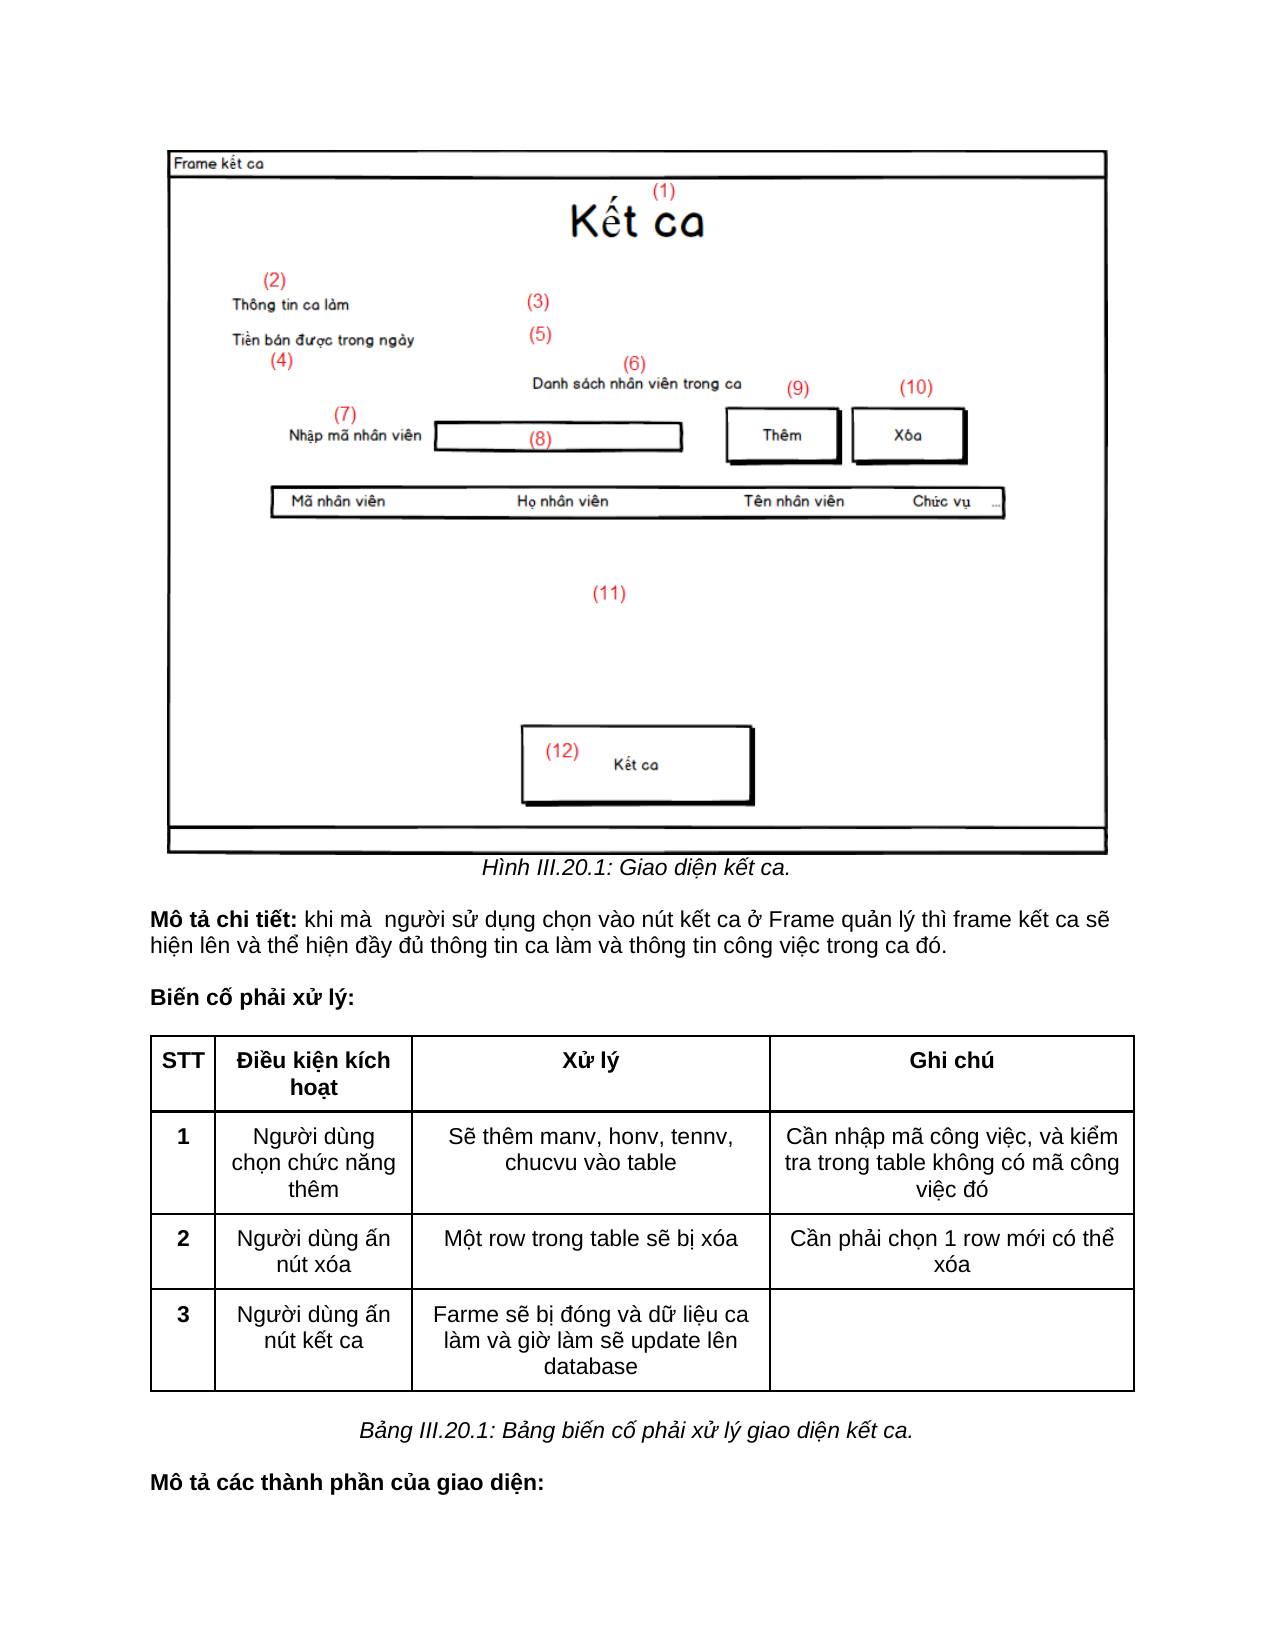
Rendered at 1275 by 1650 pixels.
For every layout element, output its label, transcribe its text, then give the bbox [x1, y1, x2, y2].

table_header Ghi chú [771, 1037, 1133, 1110]
table_cell 1 [152, 1113, 214, 1212]
table_cell Người dùng ấn nút xóa [216, 1215, 411, 1288]
table_cell Một row trong table sẽ bị xóa [413, 1215, 769, 1288]
table_cell Farme sẽ bị đóng và dữ liệu ca làm và giờ làm sẽ update lên database [413, 1290, 769, 1390]
table_cell [771, 1290, 1133, 1390]
table_cell Sẽ thêm manv, honv, tennv, chucvu vào table [413, 1113, 769, 1212]
table_cell Người dùng ấn nút kết ca [216, 1290, 411, 1390]
table_cell 3 [152, 1290, 214, 1390]
text Mô tả các thành phần của giao diện: [150, 1468, 1125, 1495]
table_header STT [152, 1037, 214, 1110]
text Hình III.20.1: Giao diện kết ca. [150, 854, 1125, 881]
picture [167, 150, 1108, 855]
table_header Xử lý [413, 1037, 769, 1110]
text Biến cố phải xử lý: [150, 983, 1125, 1010]
table_cell 2 [152, 1215, 214, 1288]
table_cell Cần phải chọn 1 row mới có thể xóa [771, 1215, 1133, 1288]
text Bảng III.20.1: Bảng biến cố phải xử lý giao diện kết ca. [150, 1417, 1125, 1443]
text Mô tả chi tiết: khi mà người sử dụng chọn vào nút kết ca ở Frame quản lý thì frame kết ca sẽ hiện lên và thể hiện đầy đủ thông tin ca làm và thông tin công việc trong ca đó. [150, 906, 1125, 958]
table_cell Cần nhập mã công việc, và kiểm tra trong table không có mã công việc đó [771, 1113, 1133, 1212]
table_cell Người dùng chọn chức năng thêm [216, 1113, 411, 1212]
table_header Điều kiện kích hoạt [216, 1037, 411, 1110]
